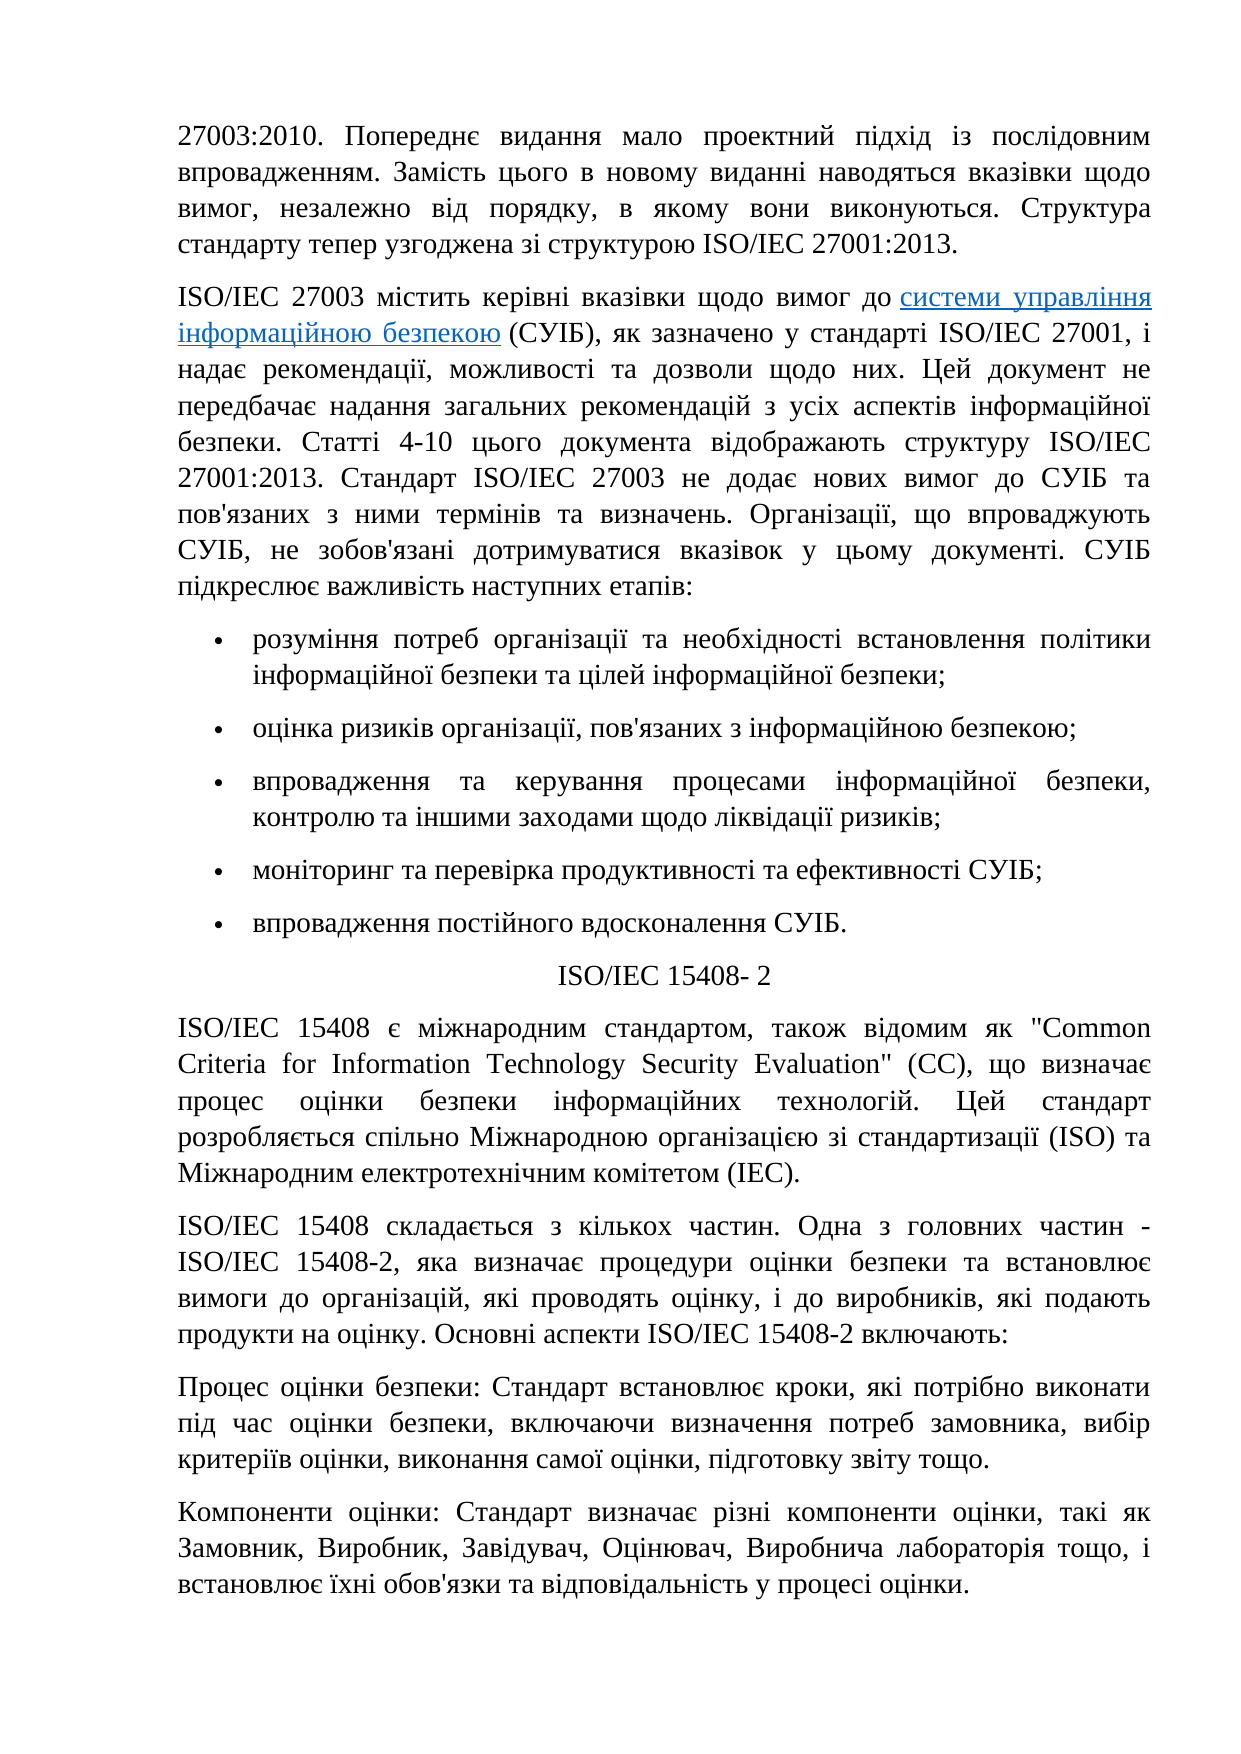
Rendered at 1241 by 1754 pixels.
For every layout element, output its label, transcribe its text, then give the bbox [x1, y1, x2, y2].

list впровадження постійного вдосконалення СУІБ. [215, 905, 1152, 938]
text ISO/IEC 15408- 2 [177, 958, 1152, 991]
text ISO/IEC 15408 є міжнародним стандартом, також відомим як "Common Criteria for Information Technology Security Evaluation" (CC), що визначає процес оцінки безпеки інформаційних технологій. Цей стандарт розробляється спільно Міжнародною організацією зі стандартизації (ISO) та Міжнародним електротехнічним комітетом (IEC). [177, 1011, 1152, 1189]
text Процес оцінки безпеки: Стандарт встановлює кроки, які потрібно виконати під час оцінки безпеки, включаючи визначення потреб замовника, вибір критеріїв оцінки, виконання самої оцінки, підготовку звіту тощо. [177, 1369, 1152, 1475]
list розуміння потреб організації та необхідності встановлення політики інформаційної безпеки та цілей інформаційної безпеки; [215, 621, 1152, 691]
text ISO/IEC 15408 складається з кількох частин. Одна з головних частин - ISO/IEC 15408-2, яка визначає процедури оцінки безпеки та встановлює вимоги до організацій, які проводять оцінку, і до виробників, які подають продукти на оцінку. Основні аспекти ISO/IEC 15408-2 включають: [177, 1208, 1152, 1350]
text Компоненти оцінки: Стандарт визначає різні компоненти оцінки, такі як Замовник, Виробник, Завідувач, Оцінювач, Виробнича лабораторія тощо, і встановлює їхні обов'язки та відповідальність у процесі оцінки. [177, 1494, 1152, 1600]
list впровадження та керування процесами інформаційної безпеки, контролю та іншими заходами щодо ліквідації ризиків; [215, 763, 1152, 833]
list моніторинг та перевірка продуктивності та ефективності СУІБ; [215, 852, 1152, 886]
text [177, 118, 1152, 260]
text ISO/IEC 27003 містить керівні вказівки щодо вимог до системи управління інформаційною безпекою (СУІБ), як зазначено у стандарті ISO/IEC 27001, і надає рекомендації, можливості та дозволи щодо них. Цей документ не передбачає надання загальних рекомендацій з усіх аспектів інформаційної безпеки. Статті 4-10 цього документа відображають структуру ISO/IEC 27001:2013. Стандарт ISO/IEC 27003 не додає нових вимог до СУІБ та пов'язаних з ними термінів та визначень. Організації, що впроваджують СУІБ, не зобов'язані дотримуватися вказівок у цьому документі. СУІБ підкреслює важливість наступних етапів: [177, 279, 1152, 602]
list оцінка ризиків організації, пов'язаних з інформаційною безпекою; [215, 710, 1152, 744]
